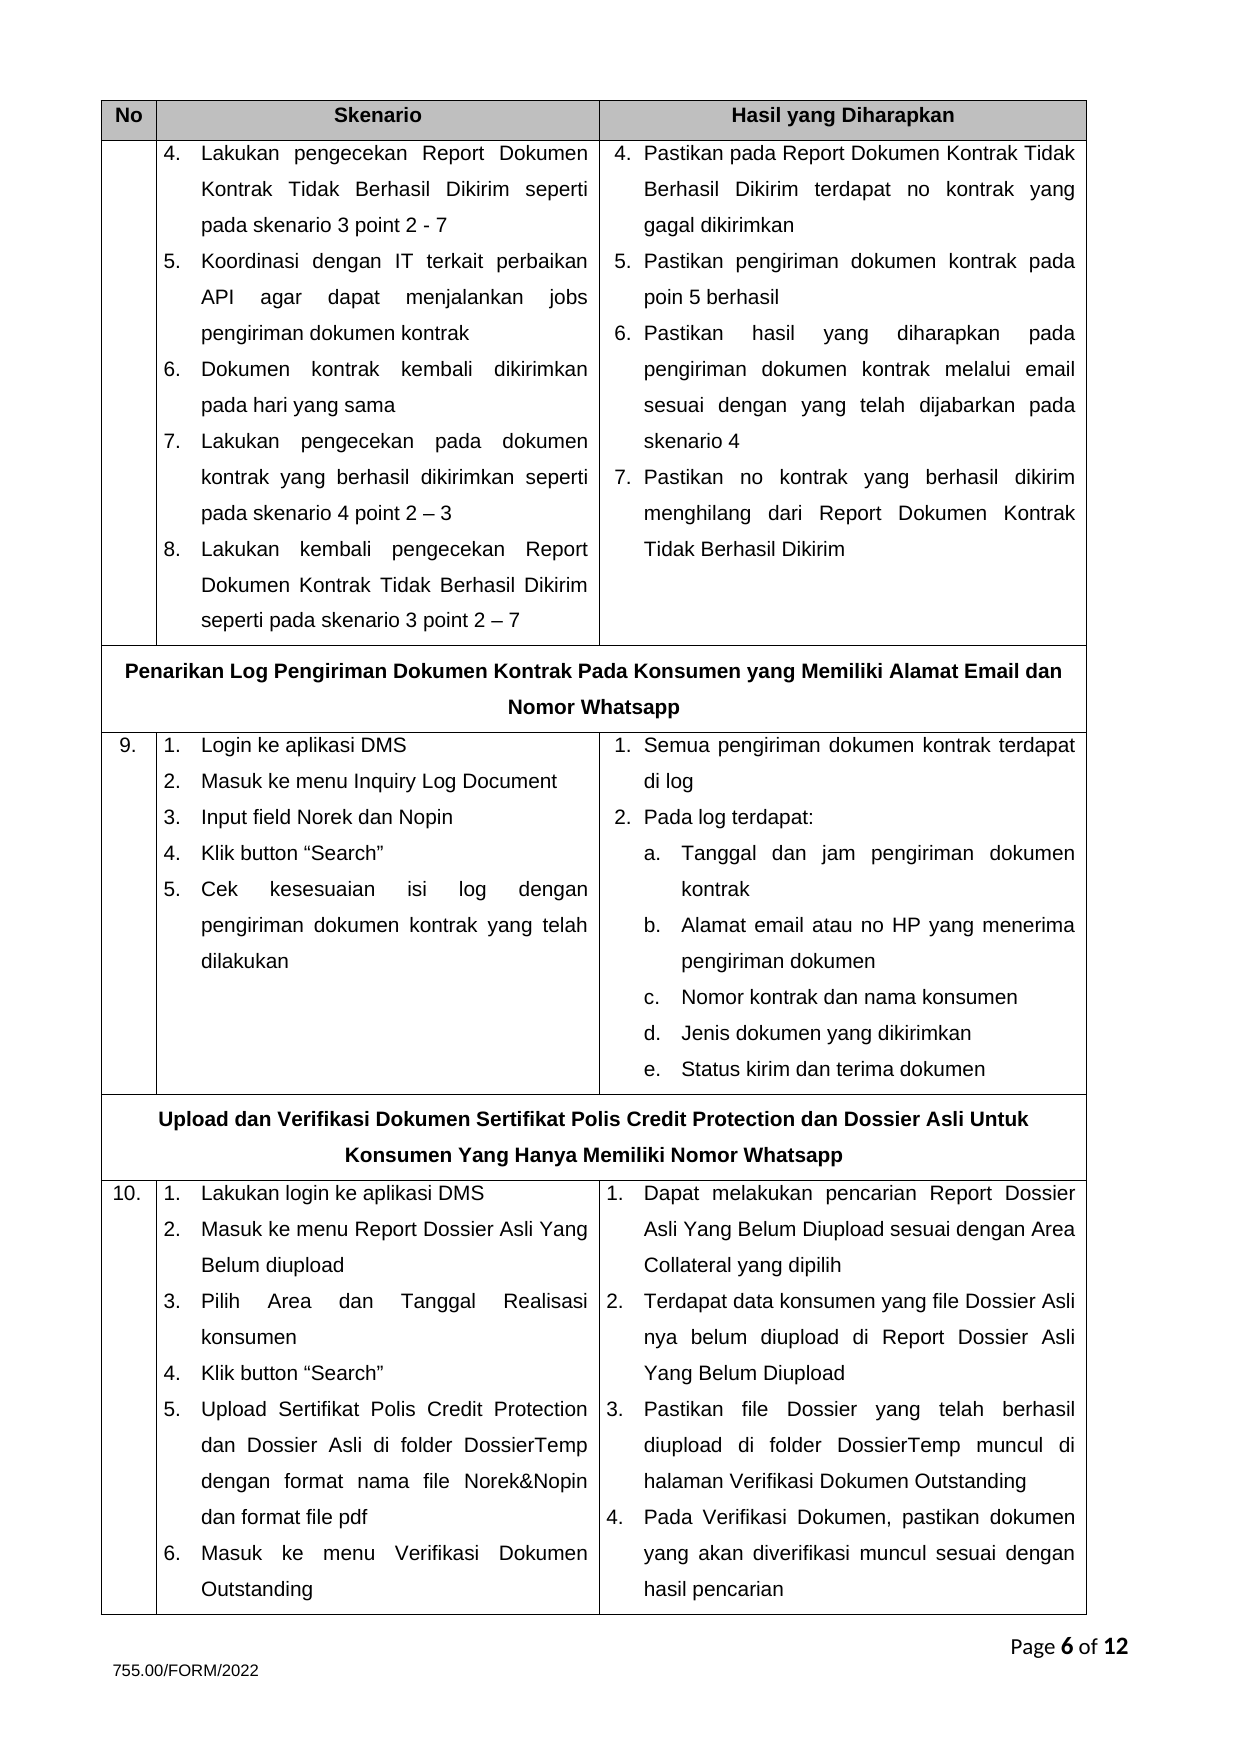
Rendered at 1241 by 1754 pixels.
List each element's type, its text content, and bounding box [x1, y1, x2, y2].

table_cell [102, 141, 156, 645]
table_cell [102, 733, 156, 1093]
table_cell Login ke aplikasi DMS Masuk ke menu Inquiry Log Document Input field Norek dan Nopin Klik button “Search” Cek kesesuaian isi log dengan pengiriman dokumen kontrak yang telah dilakukan [157, 733, 599, 1093]
table_cell Semua pengiriman dokumen kontrak terdapat di log Pada log terdapat: Tanggal dan jam pengiriman dokumen kontrak Alamat email atau no HP yang menerima pengiriman dokumen Nomor kontrak dan nama konsumen Jenis dokumen yang dikirimkan Status kirim dan terima dokumen [600, 733, 1086, 1093]
table_header Skenario [157, 101, 599, 140]
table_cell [600, 141, 1086, 645]
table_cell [600, 1181, 1086, 1613]
table_header No [102, 101, 156, 140]
table_cell Upload dan Verifikasi Dokumen Sertifikat Polis Credit Protection dan Dossier Asli Untuk Konsumen Yang Hanya Memiliki Nomor Whatsapp [102, 1095, 1086, 1180]
table_header Hasil yang Diharapkan [600, 101, 1086, 140]
table_cell Penarikan Log Pengiriman Dokumen Kontrak Pada Konsumen yang Memiliki Alamat Email dan Nomor Whatsapp [102, 646, 1086, 732]
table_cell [157, 1181, 599, 1613]
table_cell [102, 1181, 156, 1613]
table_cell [157, 141, 599, 645]
